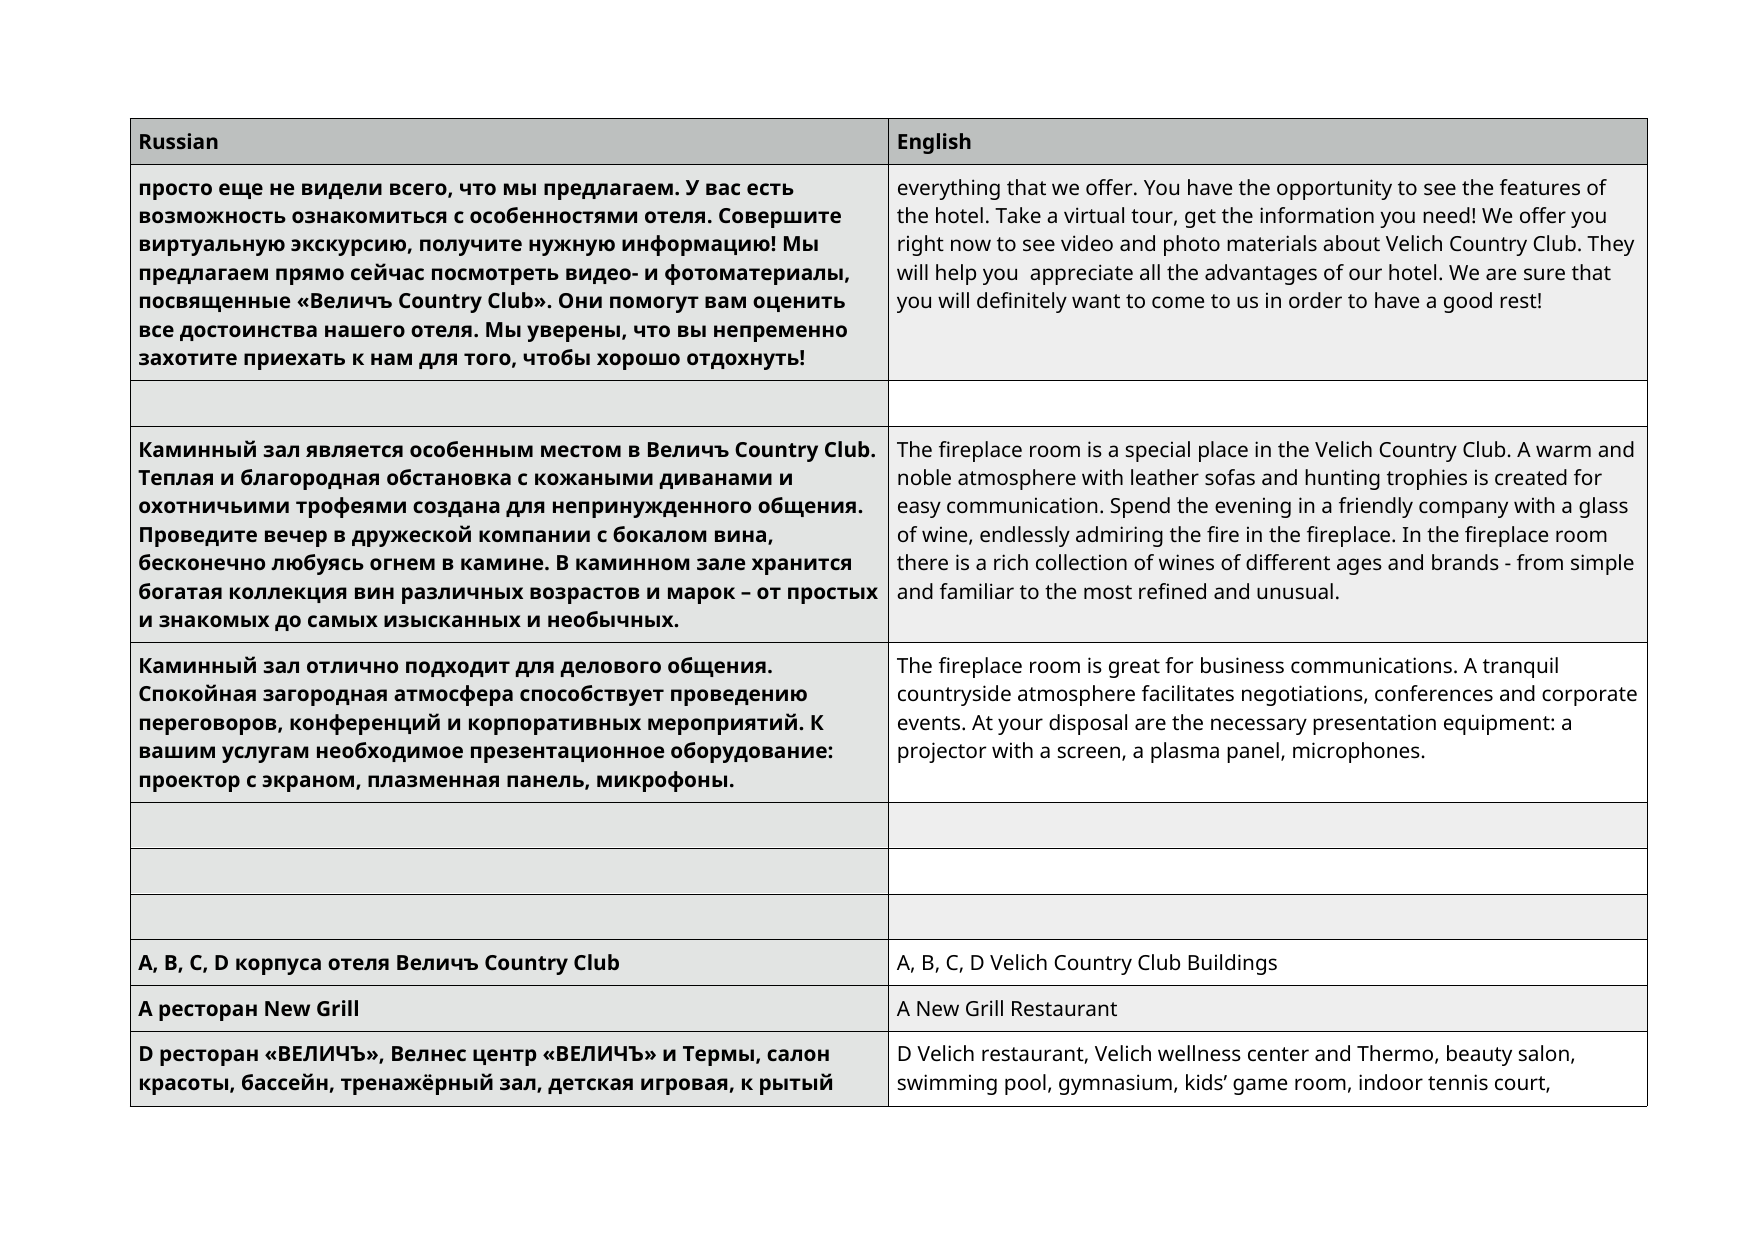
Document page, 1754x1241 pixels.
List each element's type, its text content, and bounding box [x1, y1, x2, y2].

table_cell [889, 381, 1647, 426]
table_cell [889, 803, 1647, 847]
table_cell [131, 1032, 888, 1106]
table_cell [131, 895, 888, 939]
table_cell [889, 165, 1647, 380]
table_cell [889, 1032, 1647, 1106]
table_cell [889, 849, 1647, 893]
table_header English [889, 119, 1647, 164]
table_cell [131, 381, 888, 426]
table_cell Каминный зал отлично подходит для делового общения. Спокойная загородная атмосфера способствует проведению переговоров, конференций и корпоративных мероприятий. К вашим услугам необходимое презентационное оборудование: проектор с экраном, плазменная панель, микрофоны. [131, 643, 888, 802]
table_header Russian [131, 119, 888, 164]
table_cell The fireplace room is a special place in the Velich Country Club. A warm and noble atmosphere with leather sofas and hunting trophies is created for easy communication. Spend the evening in a friendly company with a glass of wine, endlessly admiring the fire in the fireplace. In the fireplace room there is a rich collection of wines of different ages and brands - from simple and familiar to the most refined and unusual. [889, 427, 1647, 642]
table_cell A New Grill Restaurant [889, 986, 1647, 1031]
table_cell А ресторан New Grill [131, 986, 888, 1031]
table_cell Каминный зал является особенным местом в Величъ Country Club. Теплая и благородная обстановка с кожаными диванами и охотничьими трофеями создана для непринужденного общения. Проведите вечер в дружеской компании с бокалом вина, бесконечно любуясь огнем в камине. В каминном зале хранится богатая коллекция вин различных возрастов и марок – от простых и знакомых до самых изысканных и необычных. [131, 427, 888, 642]
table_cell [131, 165, 888, 380]
table_cell [131, 849, 888, 893]
table_cell А, В, С, D корпуса отеля Величъ Country Сlub [131, 940, 888, 985]
table_cell [889, 895, 1647, 939]
table_cell [131, 803, 888, 847]
table_cell A, B, C, D Velich Country Club Buildings [889, 940, 1647, 985]
table_cell The fireplace room is great for business communications. A tranquil countryside atmosphere facilitates negotiations, conferences and corporate events. At your disposal are the necessary presentation equipment: a projector with a screen, a plasma panel, microphones. [889, 643, 1647, 802]
